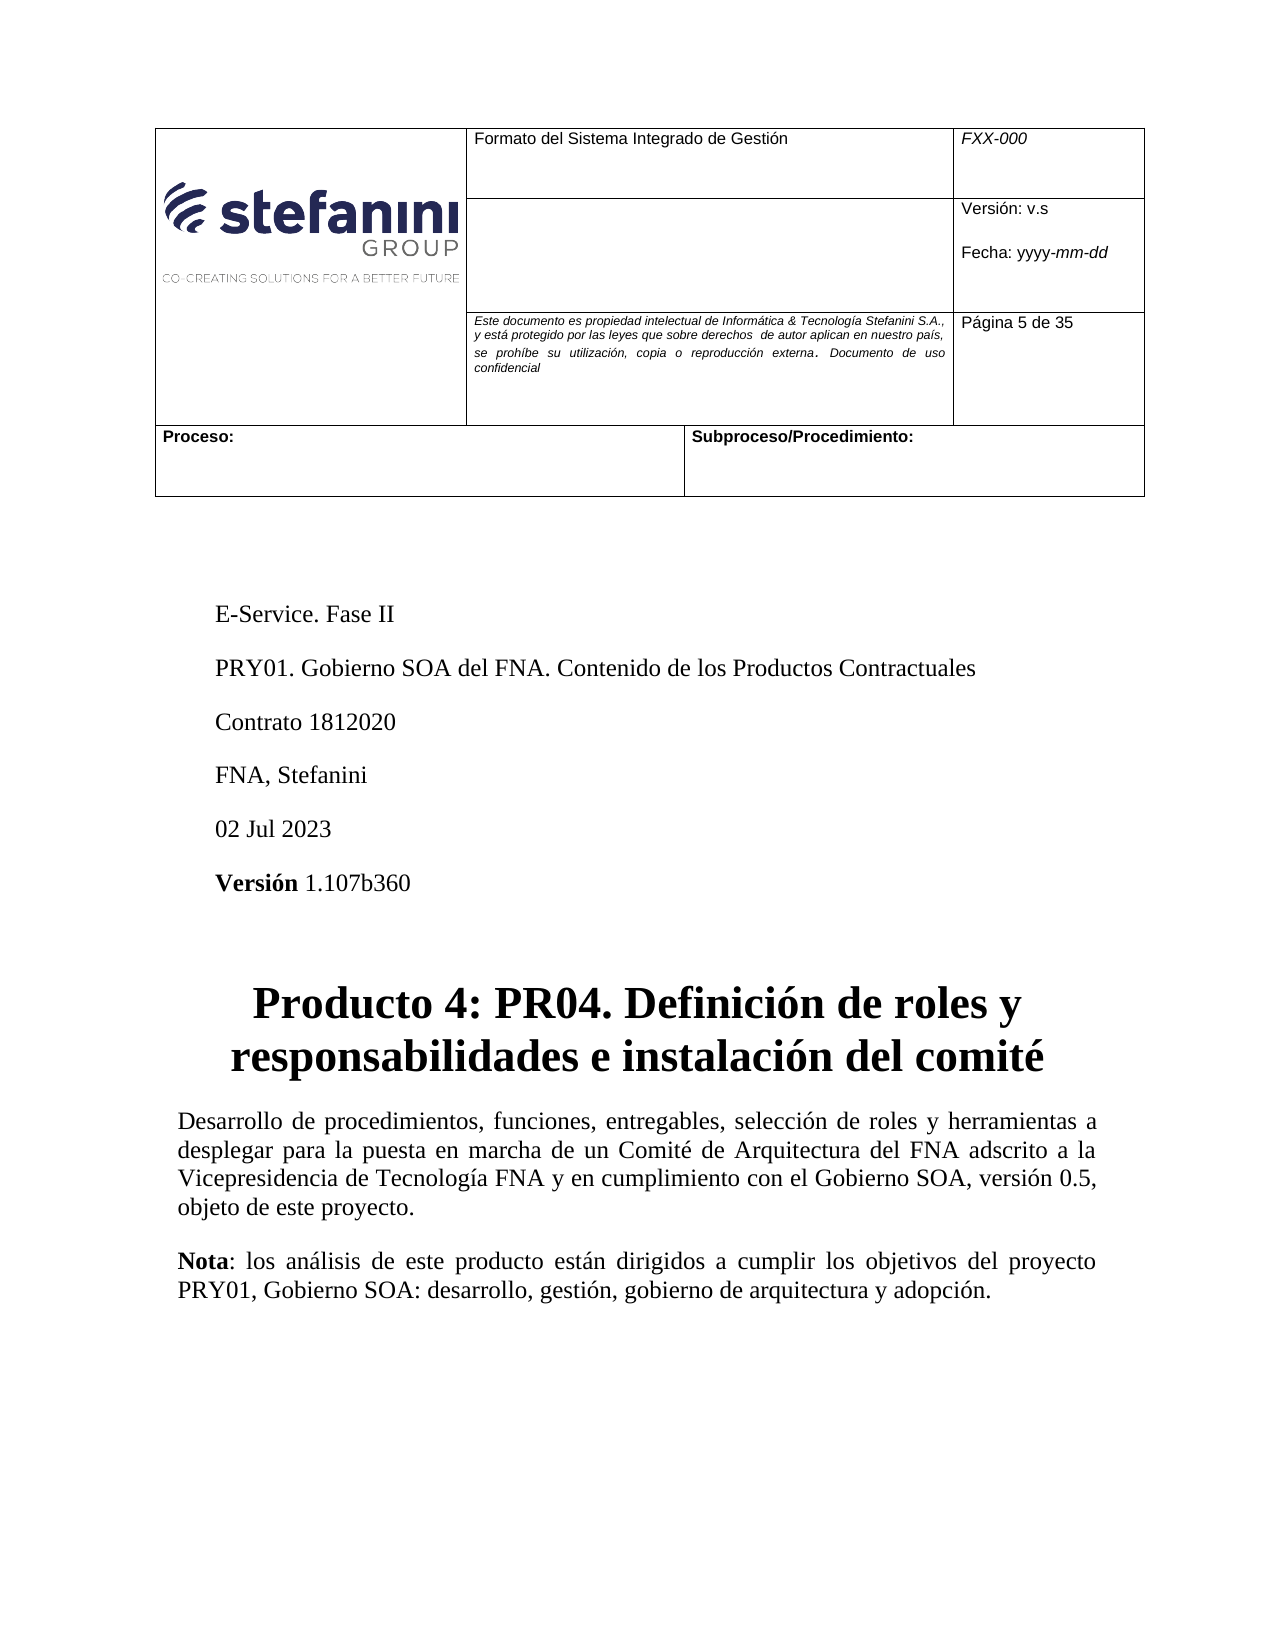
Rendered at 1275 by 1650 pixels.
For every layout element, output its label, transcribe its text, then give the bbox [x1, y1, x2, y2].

text 02 Jul 2023 [215, 814, 1060, 843]
subtitle Producto 4: PR04. Definición de roles y responsabilidades e instalación del comité [177, 976, 1098, 1081]
text PRY01. Gobierno SOA del FNA. Contenido de los Productos Contractuales [215, 653, 1060, 682]
text FNA, Stefanini [215, 761, 1060, 789]
text Desarrollo de procedimientos, funciones, entregables, selección de roles y herramientas a desplegar para la puesta en marcha de un Comité de Arquitectura del FNA adscrito a la Vicepresidencia de Tecnología FNA y en cumplimiento con el Gobierno SOA, versión 0.5, objeto de este proyecto. [177, 1106, 1098, 1221]
text Contrato 1812020 [215, 707, 1060, 736]
text Versión 1.107b360 [215, 868, 1060, 897]
text E-Service. Fase II [215, 599, 1060, 628]
picture [162, 182, 460, 286]
text Nota: los análisis de este producto están dirigidos a cumplir los objetivos del proyecto PRY01, Gobierno SOA: desarrollo, gestión, gobierno de arquitectura y adopción. [177, 1246, 1098, 1303]
